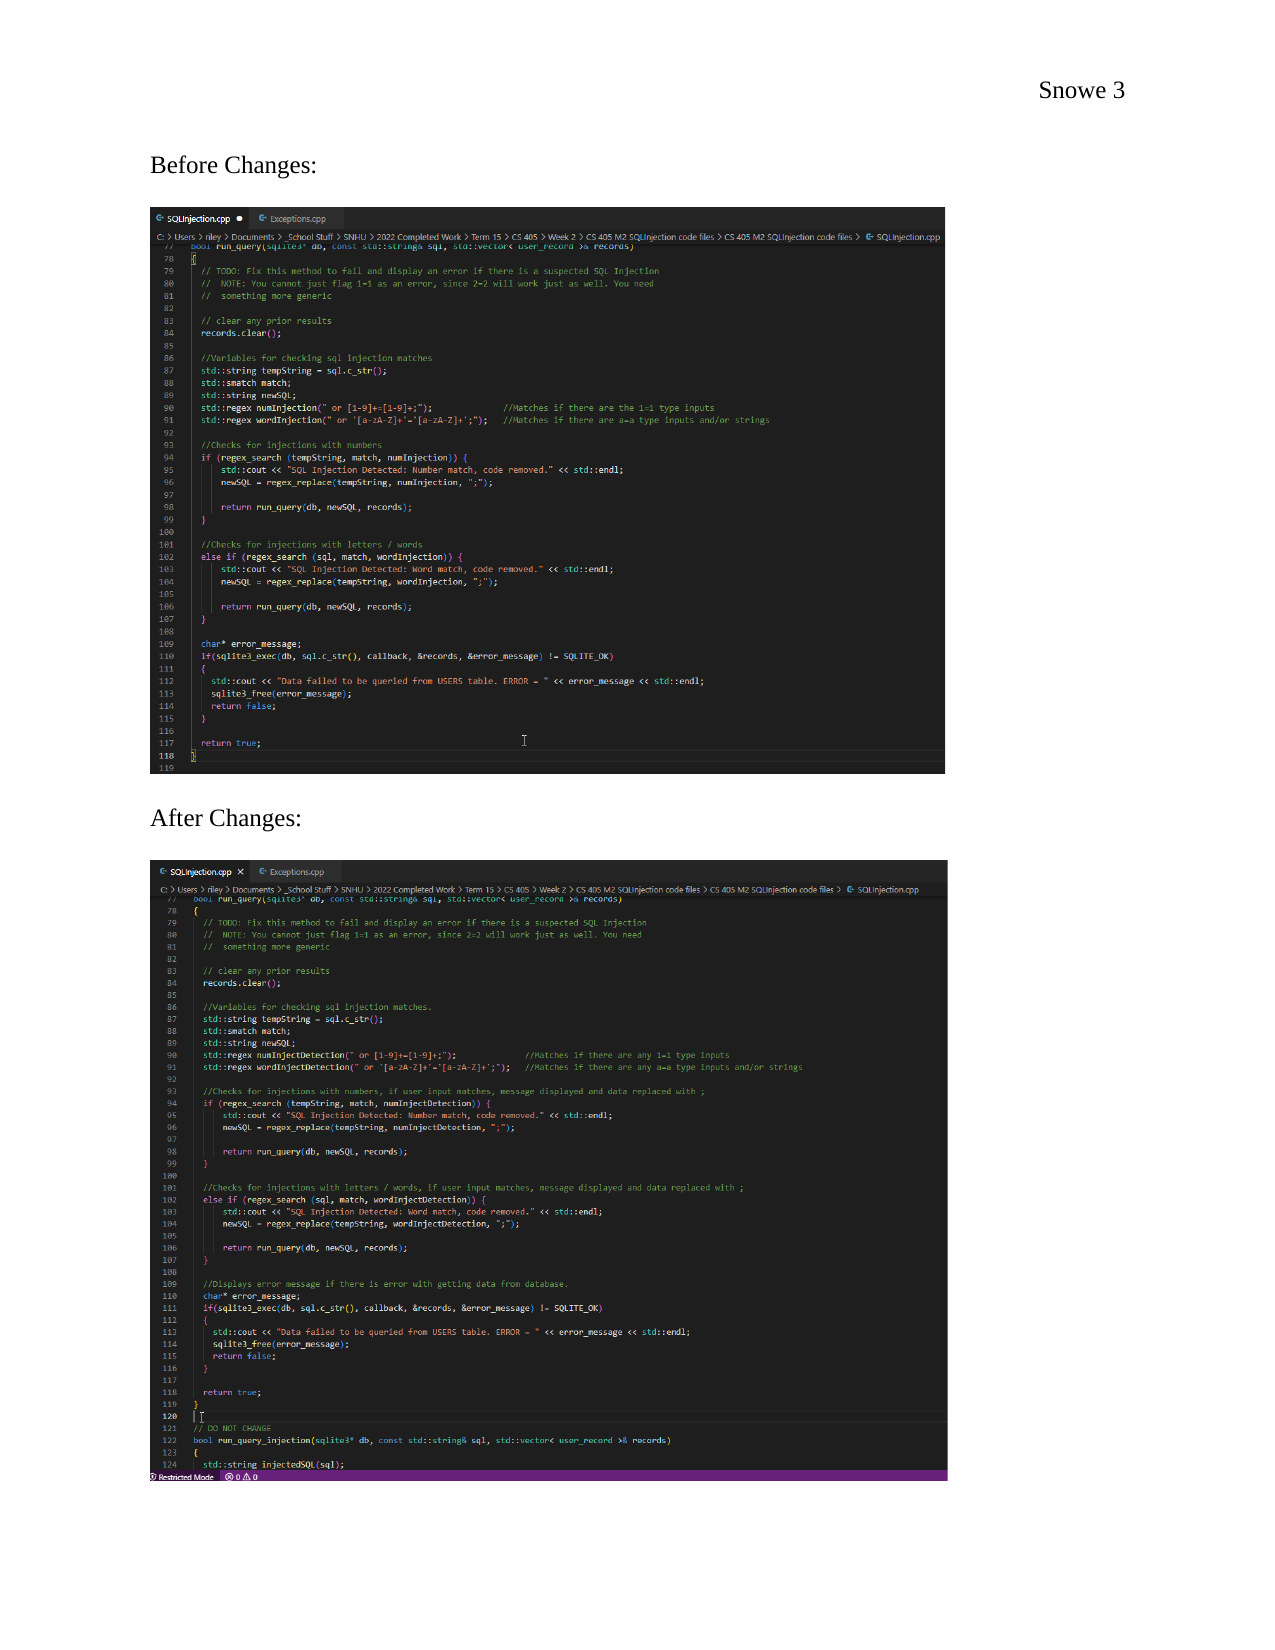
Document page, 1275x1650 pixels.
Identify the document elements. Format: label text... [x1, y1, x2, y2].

text After Changes: [150, 803, 1125, 832]
picture [150, 207, 946, 774]
text Before Changes: [150, 150, 1125, 179]
picture [150, 860, 948, 1481]
